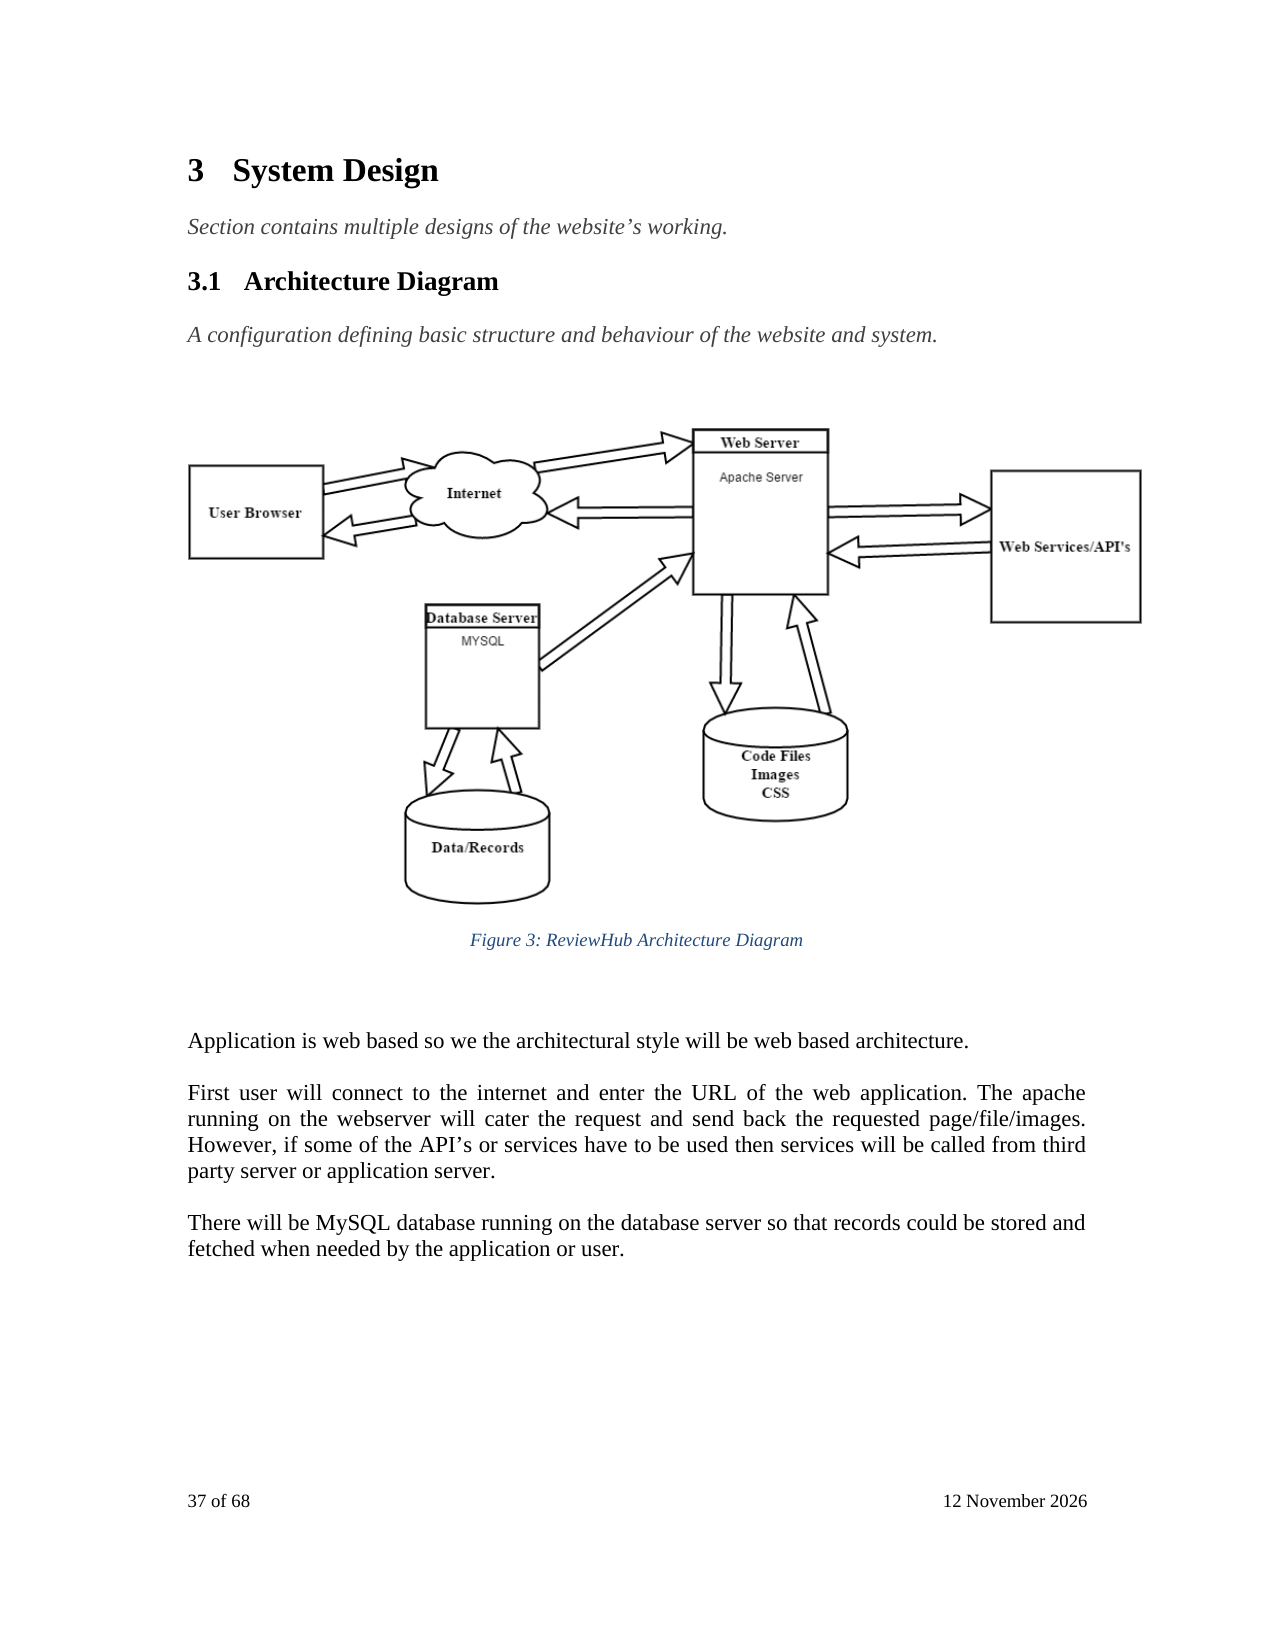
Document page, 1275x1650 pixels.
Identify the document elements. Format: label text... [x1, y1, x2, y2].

text A configuration defining basic structure and behaviour of the website and system. [187, 321, 1087, 347]
text Application is web based so we the architectural style will be web based architecture. [187, 1027, 1087, 1053]
text Figure 3: ReviewHub Architecture Diagram [187, 929, 1087, 951]
subtitle Architecture Diagram [187, 265, 1087, 296]
subtitle System Design [187, 150, 1087, 188]
text First user will connect to the internet and enter the URL of the web application. The apache running on the webserver will cater the request and send back the requested page/file/images. However, if some of the API’s or services have to be used then services will be called from third party server or application server. [187, 1078, 1087, 1184]
text There will be MySQL database running on the database server so that records could be stored and fetched when needed by the application or user. [187, 1209, 1087, 1262]
text Section contains multiple designs of the website’s working. [187, 213, 1087, 240]
